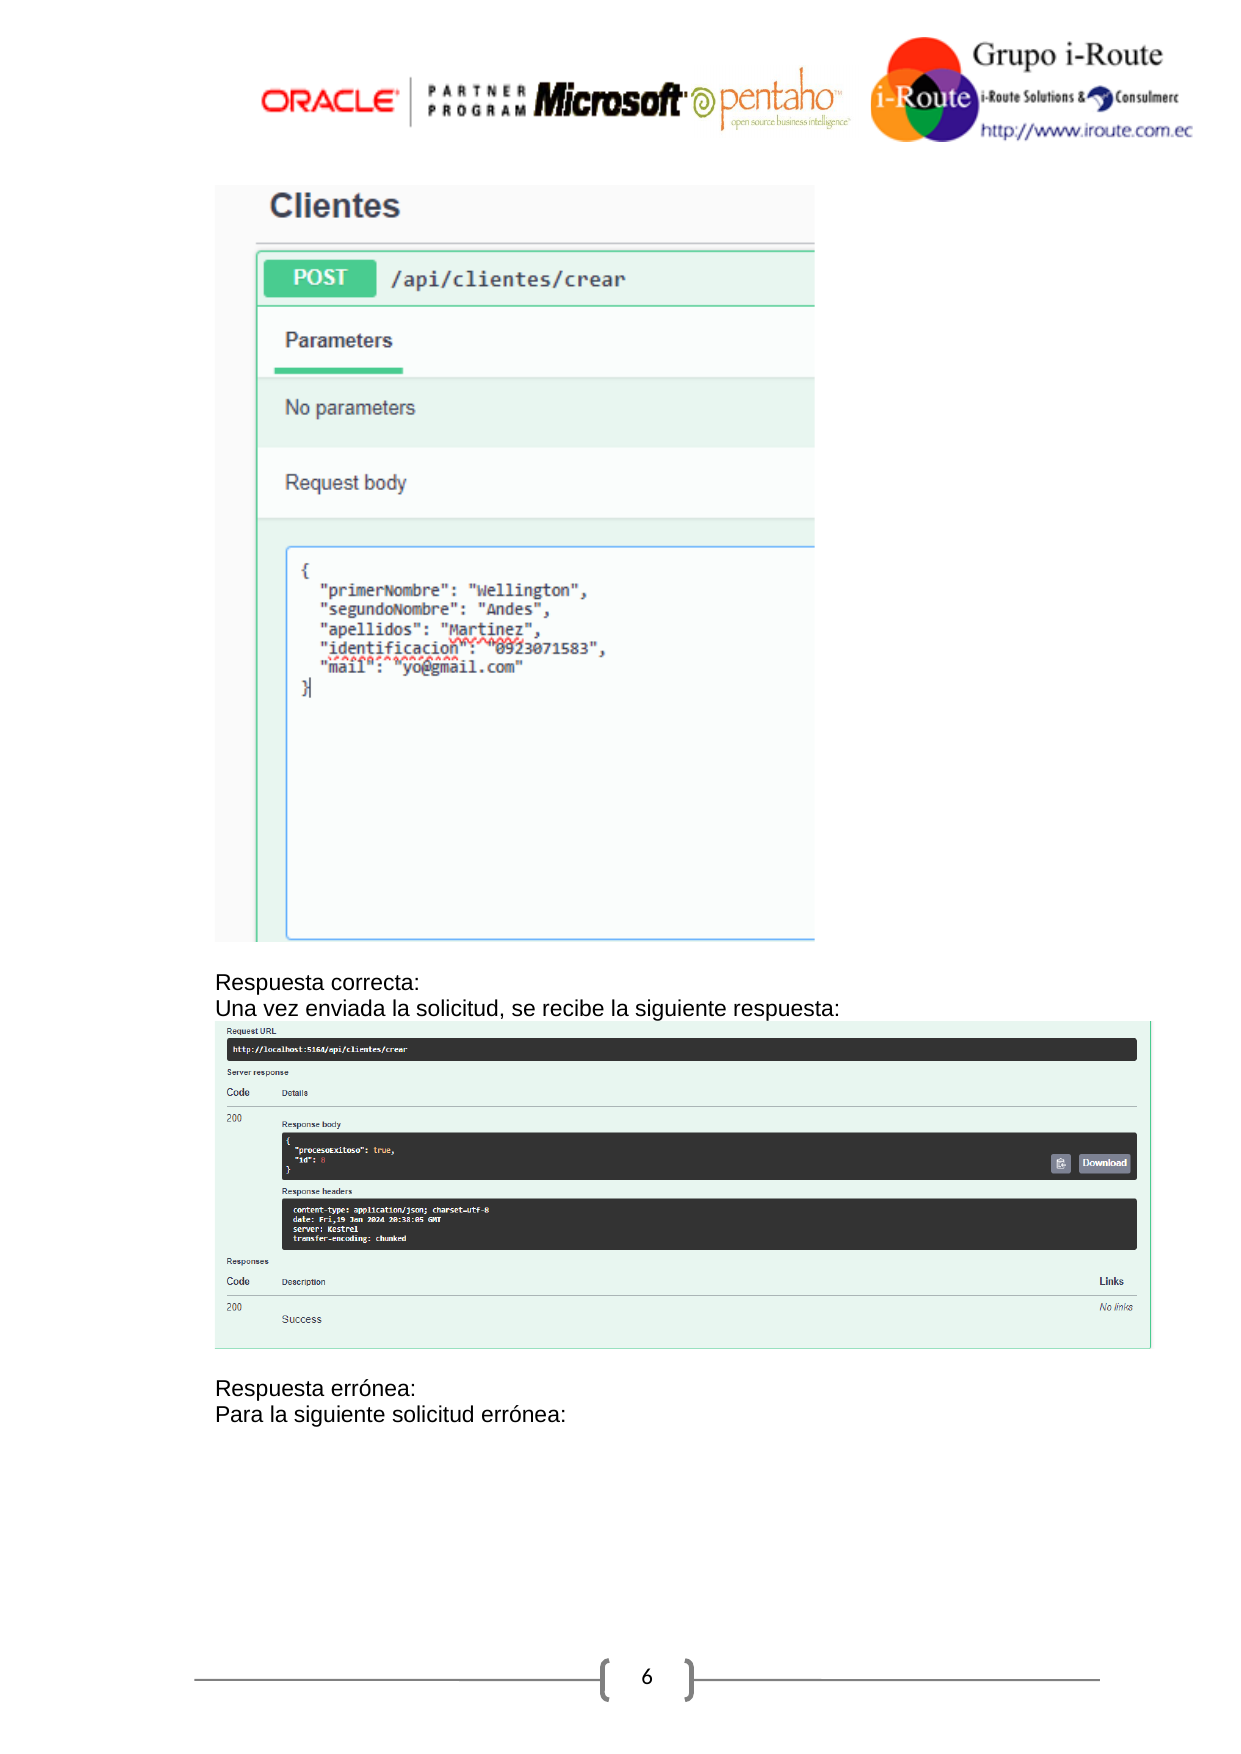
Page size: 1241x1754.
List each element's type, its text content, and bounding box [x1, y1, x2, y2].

picture [214, 1021, 1155, 1349]
text Una vez enviada la solicitud, se recibe la siguiente respuesta: [215, 995, 1117, 1021]
text Respuesta errónea: [215, 1374, 1117, 1401]
picture [691, 65, 859, 138]
picture [214, 185, 815, 942]
text Respuesta correcta: [215, 968, 1117, 995]
text Para la siguiente solicitud errónea: [215, 1401, 1117, 1427]
picture [245, 65, 543, 136]
picture [870, 37, 1193, 142]
